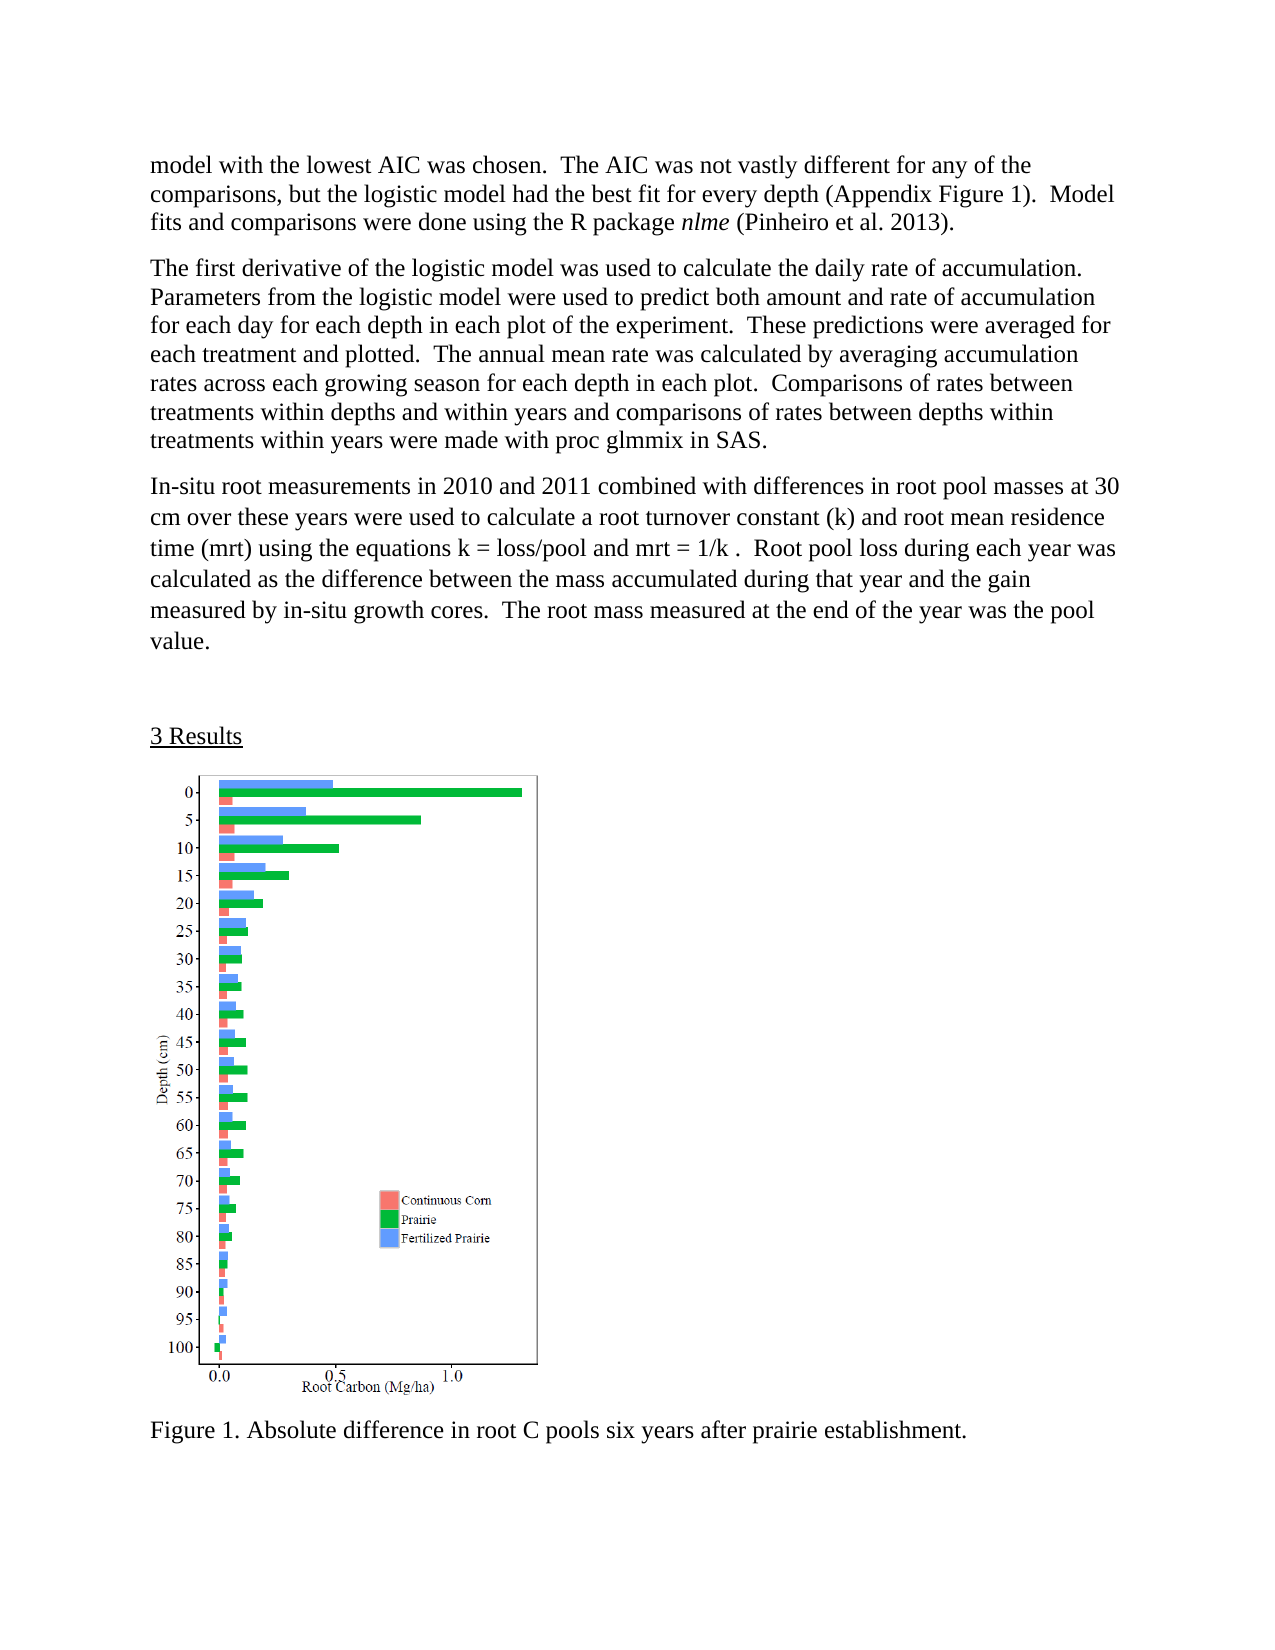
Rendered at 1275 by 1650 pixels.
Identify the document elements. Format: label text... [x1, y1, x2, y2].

picture [150, 769, 543, 1397]
text The first derivative of the logistic model was used to calculate the daily rate of accumulation. Parameters from the logistic model were used to predict both amount and rate of accumulation for each day for each depth in each plot of the experiment. These predictions were averaged for each treatment and plotted. The annual mean rate was calculated by averaging accumulation rates across each growing season for each depth in each plot. Comparisons of rates between treatments within depths and within years and comparisons of rates between depths within treatments within years were made with proc glmmix in SAS. [150, 253, 1125, 454]
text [150, 150, 1125, 236]
text Figure 1. Absolute difference in root C pools six years after prairie establishment. [150, 1416, 1125, 1444]
text In-situ root measurements in 2010 and 2011 combined with differences in root pool masses at 30 cm over these years were used to calculate a root turnover constant (k) and root mean residence time (mrt) using the equations k = loss/pool and mrt = 1/k . Root pool loss during each year was calculated as the difference between the mass accumulated during that year and the gain measured by in-situ growth cores. The root mass measured at the end of the year was the pool value. [150, 471, 1125, 655]
text 3 Results [150, 721, 1125, 750]
